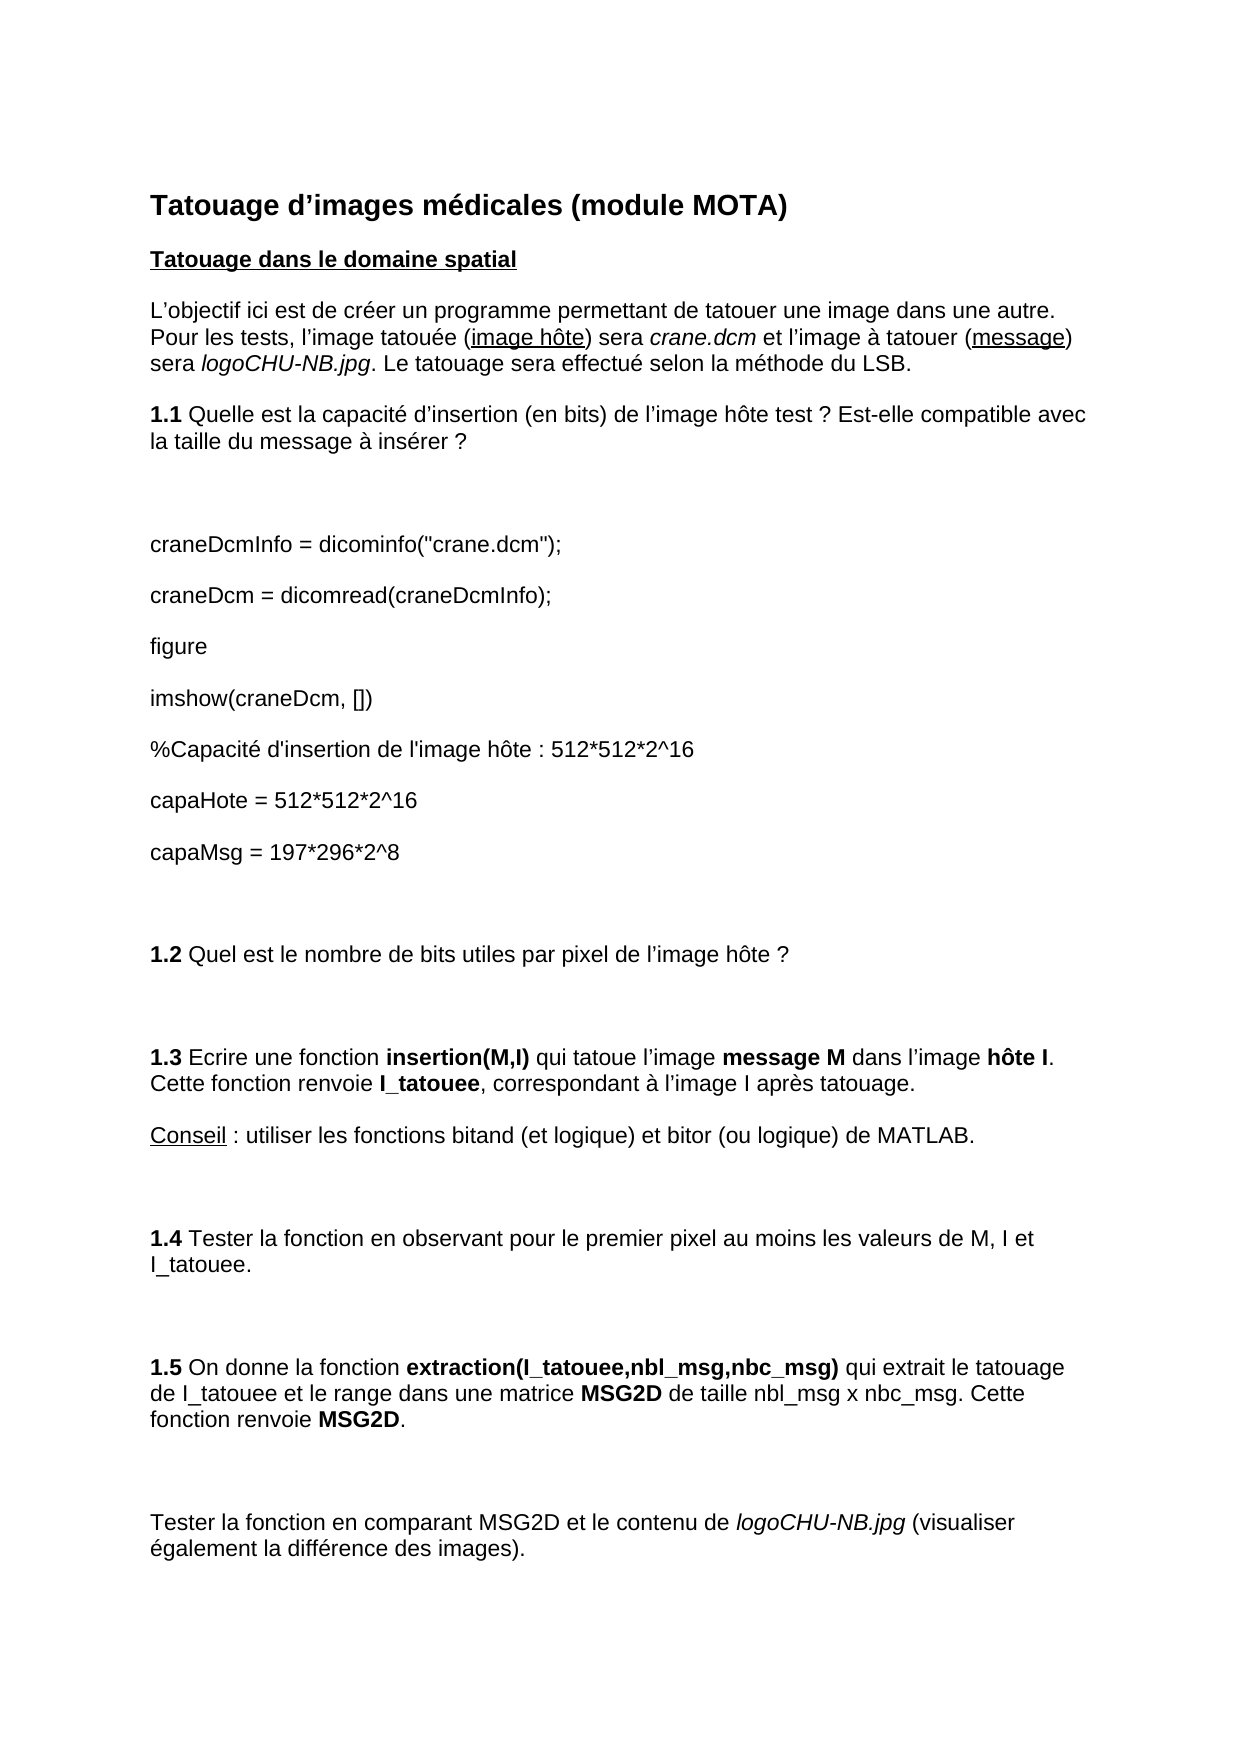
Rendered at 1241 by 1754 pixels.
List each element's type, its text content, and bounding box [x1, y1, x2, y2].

text capaMsg = 197*296*2^8 [150, 839, 1090, 865]
text capaHote = 512*512*2^16 [150, 787, 1090, 814]
text 1.3 Ecrire une fonction insertion(M,I) qui tatoue l’image message M dans l’image hôte I. Cette fonction renvoie I_tatouee, correspondant à l’image I après tatouage. [150, 1044, 1090, 1097]
text Tester la fonction en comparant MSG2D et le contenu de logoCHU-NB.jpg (visualiser également la différence des images). [150, 1509, 1090, 1562]
text 1.5 On donne la fonction extraction(I_tatouee,nbl_msg,nbc_msg) qui extrait le tatouage de I_tatouee et le range dans une matrice MSG2D de taille nbl_msg x nbc_msg. Cette fonction renvoie MSG2D. [150, 1353, 1090, 1433]
text 1.2 Quel est le nombre de bits utiles par pixel de l’image hôte ? [150, 941, 1090, 968]
text craneDcmInfo = dicominfo("crane.dcm"); [150, 531, 1090, 557]
text 1.1 Quelle est la capacité d’insertion (en bits) de l’image hôte test ? Est-elle compatible avec la taille du message à insérer ? [150, 401, 1090, 454]
text Tatouage dans le domaine spatial [150, 246, 1090, 272]
text craneDcm = dicomread(craneDcmInfo); [150, 582, 1090, 608]
subtitle Tatouage d’images médicales (module MOTA) [150, 187, 1090, 221]
text Conseil : utiliser les fonctions bitand (et logique) et bitor (ou logique) de MATLAB. [150, 1122, 1090, 1148]
text %Capacité d'insertion de l'image hôte : 512*512*2^16 [150, 736, 1090, 762]
text L’objectif ici est de créer un programme permettant de tatouer une image dans une autre. Pour les tests, l’image tatouée (image hôte) sera crane.dcm et l’image à tatouer (message) sera logoCHU-NB.jpg. Le tatouage sera effectué selon la méthode du LSB. [150, 297, 1090, 376]
text 1.4 Tester la fonction en observant pour le premier pixel au moins les valeurs de M, I et I_tatouee. [150, 1224, 1090, 1277]
text figure [150, 633, 1090, 659]
text imshow(craneDcm, []) [150, 684, 1090, 711]
